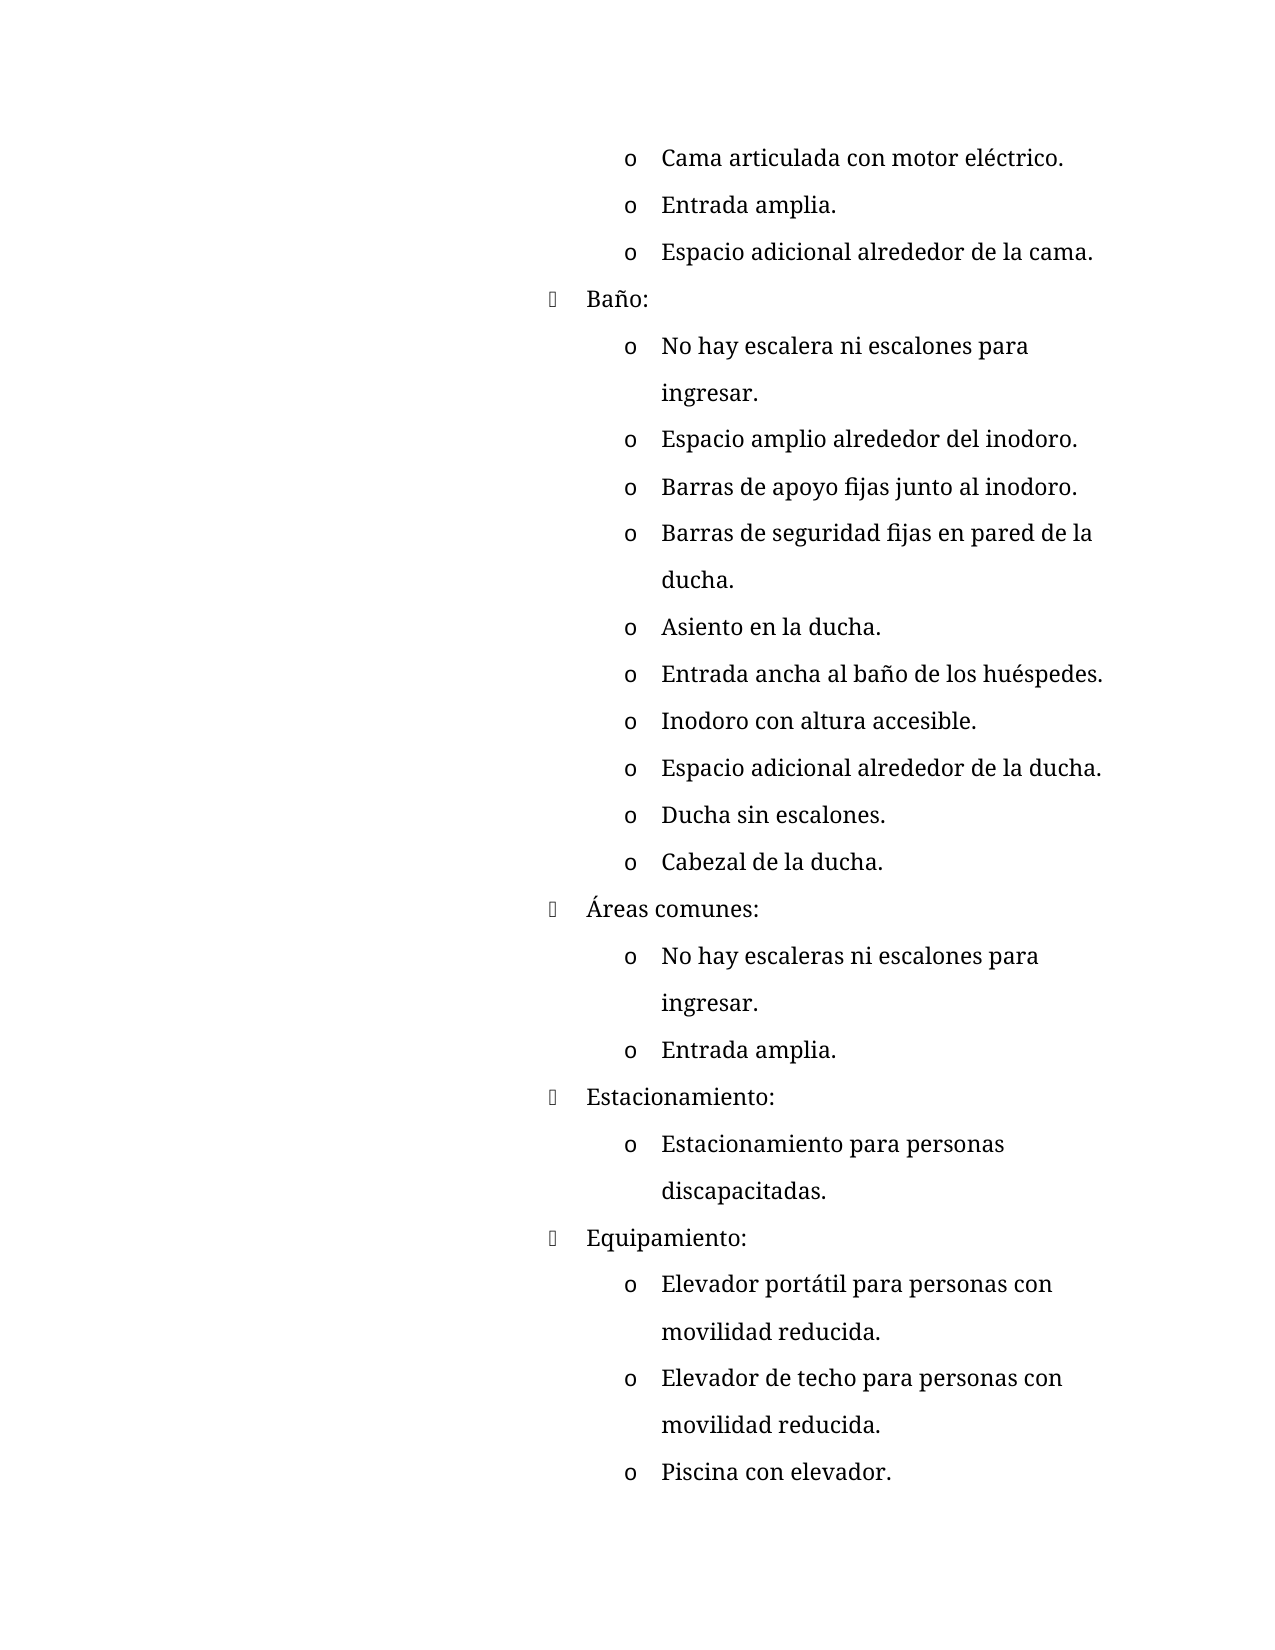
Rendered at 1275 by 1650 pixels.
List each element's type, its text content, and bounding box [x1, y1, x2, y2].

list Espacio adicional alrededor de la cama. [624, 236, 1125, 267]
list Ducha sin escalones. [624, 799, 1125, 831]
list Espacio adicional alrededor de la ducha. [624, 752, 1125, 783]
list Asiento en la ducha. [624, 611, 1125, 643]
list Entrada amplia. [624, 1034, 1125, 1065]
list Entrada amplia. [624, 189, 1125, 220]
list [624, 329, 1125, 408]
list No hay escaleras ni escalones para ingresar. [624, 940, 1125, 1018]
list Entrada ancha al baño de los huéspedes. [624, 658, 1125, 689]
list Barras de apoyo fijas junto al inodoro. [624, 470, 1125, 502]
list Estacionamiento: [549, 1081, 1125, 1112]
list Espacio amplio alrededor del inodoro. [624, 423, 1125, 455]
list Estacionamiento para personas discapacitadas. [624, 1128, 1125, 1206]
list Equipamiento: [549, 1222, 1125, 1253]
list Inodoro con altura accesible. [624, 705, 1125, 737]
list Elevador de techo para personas con movilidad reducida. [624, 1362, 1125, 1441]
list Elevador portátil para personas con movilidad reducida. [624, 1268, 1125, 1347]
list Piscina con elevador. [624, 1456, 1125, 1487]
list Barras de seguridad fijas en pared de la ducha. [624, 517, 1125, 596]
list Áreas comunes: [549, 893, 1125, 924]
list Cabezal de la ducha. [624, 846, 1125, 877]
list Cama articulada con motor eléctrico. [624, 142, 1125, 173]
list Baño: [549, 283, 1125, 314]
